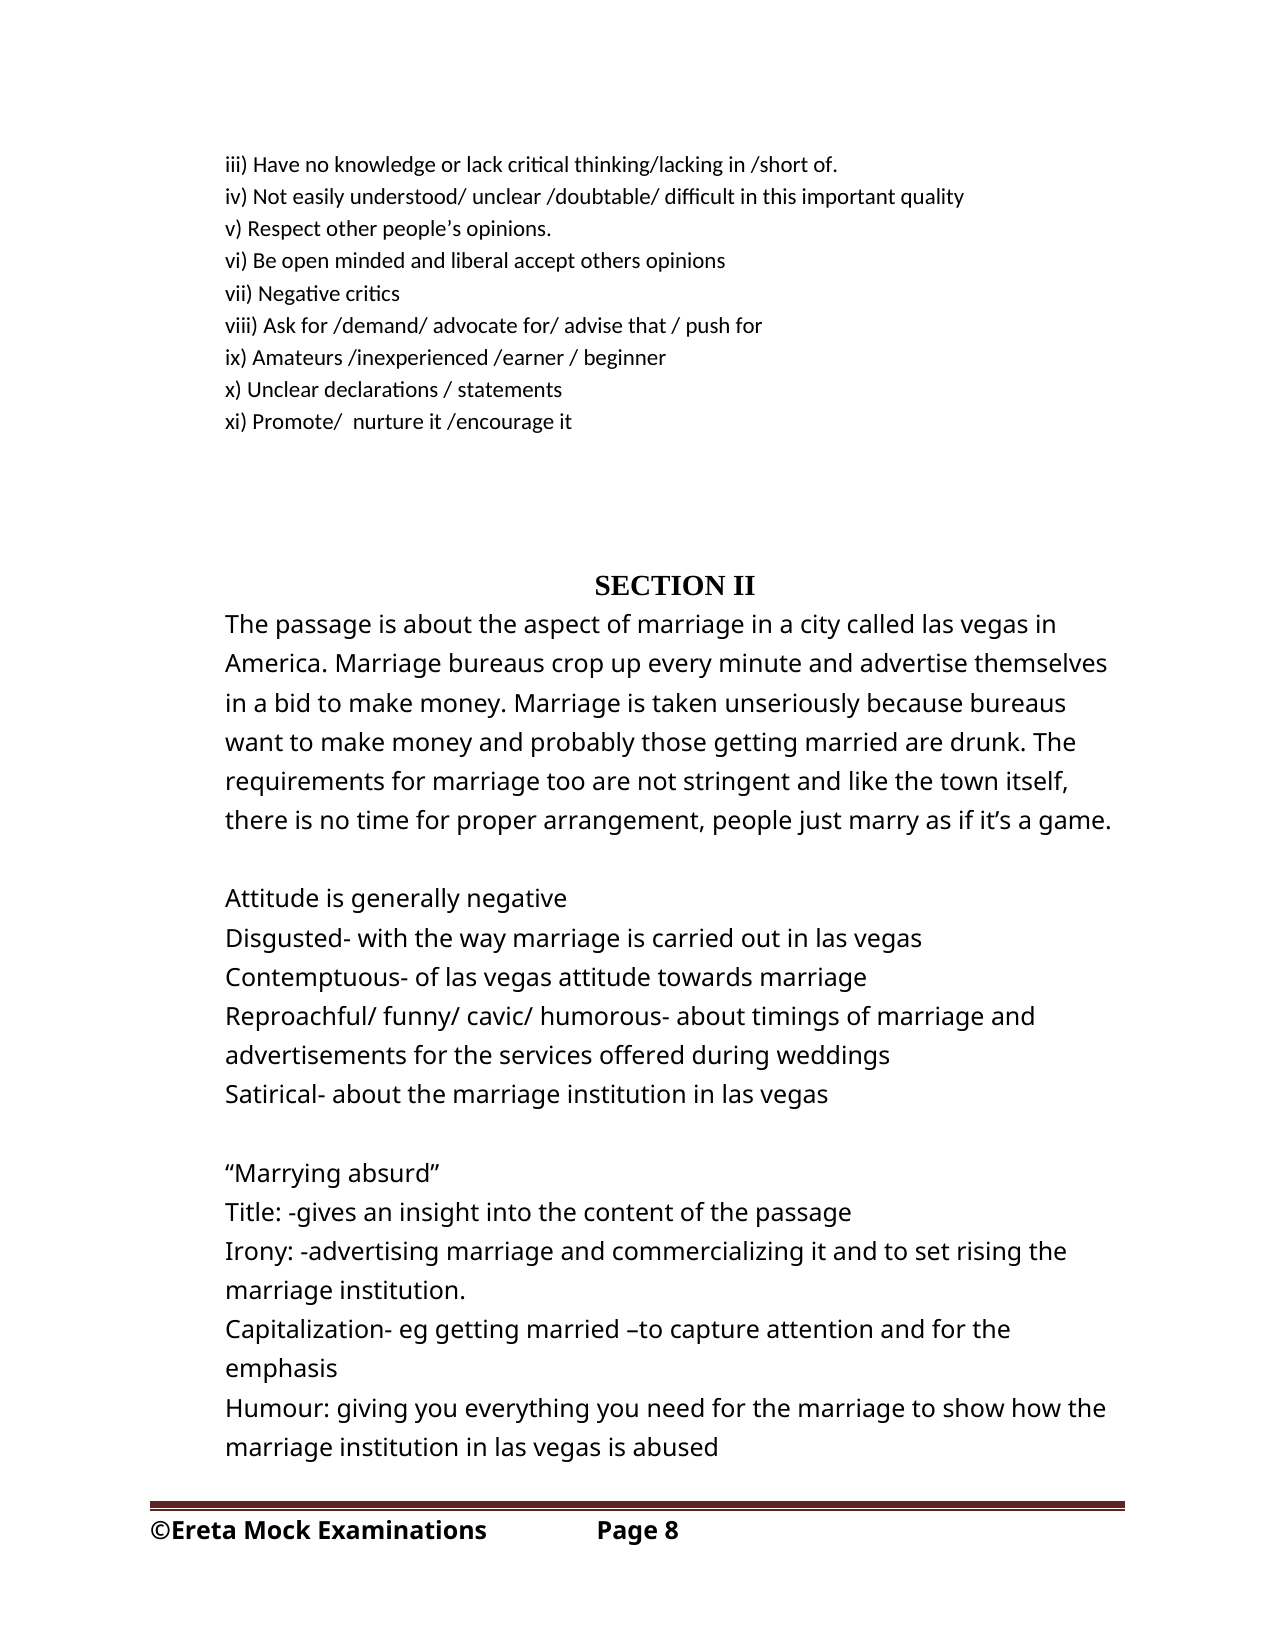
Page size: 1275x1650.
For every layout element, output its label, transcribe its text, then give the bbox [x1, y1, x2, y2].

list ix) Amateurs /inexperienced /earner / beginner [225, 343, 1125, 371]
list Humour: giving you everything you need for the marriage to show how the marriage institution in las vegas is abused [225, 1390, 1125, 1463]
list Satirical- about the marriage institution in las vegas [225, 1077, 1125, 1111]
list Reproachful/ funny/ cavic/ humorous- about timings of marriage and advertisements for the services offered during weddings [225, 999, 1125, 1072]
list Capitalization- eg getting married –to capture attention and for the emphasis [225, 1312, 1125, 1385]
list Disgusted- with the way marriage is carried out in las vegas [225, 920, 1125, 954]
list Irony: -advertising marriage and commercializing it and to set rising the marriage institution. [225, 1234, 1125, 1307]
list x) Unclear declarations / statements [225, 375, 1125, 403]
list “Marrying absurd” [225, 1155, 1125, 1189]
list iii) Have no knowledge or lack critical thinking/lacking in /short of. [225, 150, 1125, 178]
list Contemptuous- of las vegas attitude towards marriage [225, 959, 1125, 993]
list vi) Be open minded and liberal accept others opinions [225, 247, 1125, 274]
list viii) Ask for /demand/ advocate for/ advise that / push for [225, 311, 1125, 339]
list Title: -gives an insight into the content of the passage [225, 1194, 1125, 1228]
list SECTION II [225, 568, 1125, 602]
list iv) Not easily understood/ unclear /doubtable/ difficult in this important quality [225, 182, 1125, 210]
list xi) Promote/ nurture it /encourage it [225, 407, 1125, 436]
list Attitude is generally negative [225, 881, 1125, 915]
list The passage is about the aspect of marriage in a city called las vegas in America. Marriage bureaus crop up every minute and advertise themselves in a bid to make money. Marriage is taken unseriously because bureaus want to make money and probably those getting married are drunk. The requirements for marriage too are not stringent and like the town itself, there is no time for proper arrangement, people just marry as if it’s a game. [225, 607, 1125, 837]
list v) Respect other people’s opinions. [225, 214, 1125, 242]
list vii) Negative critics [225, 279, 1125, 307]
